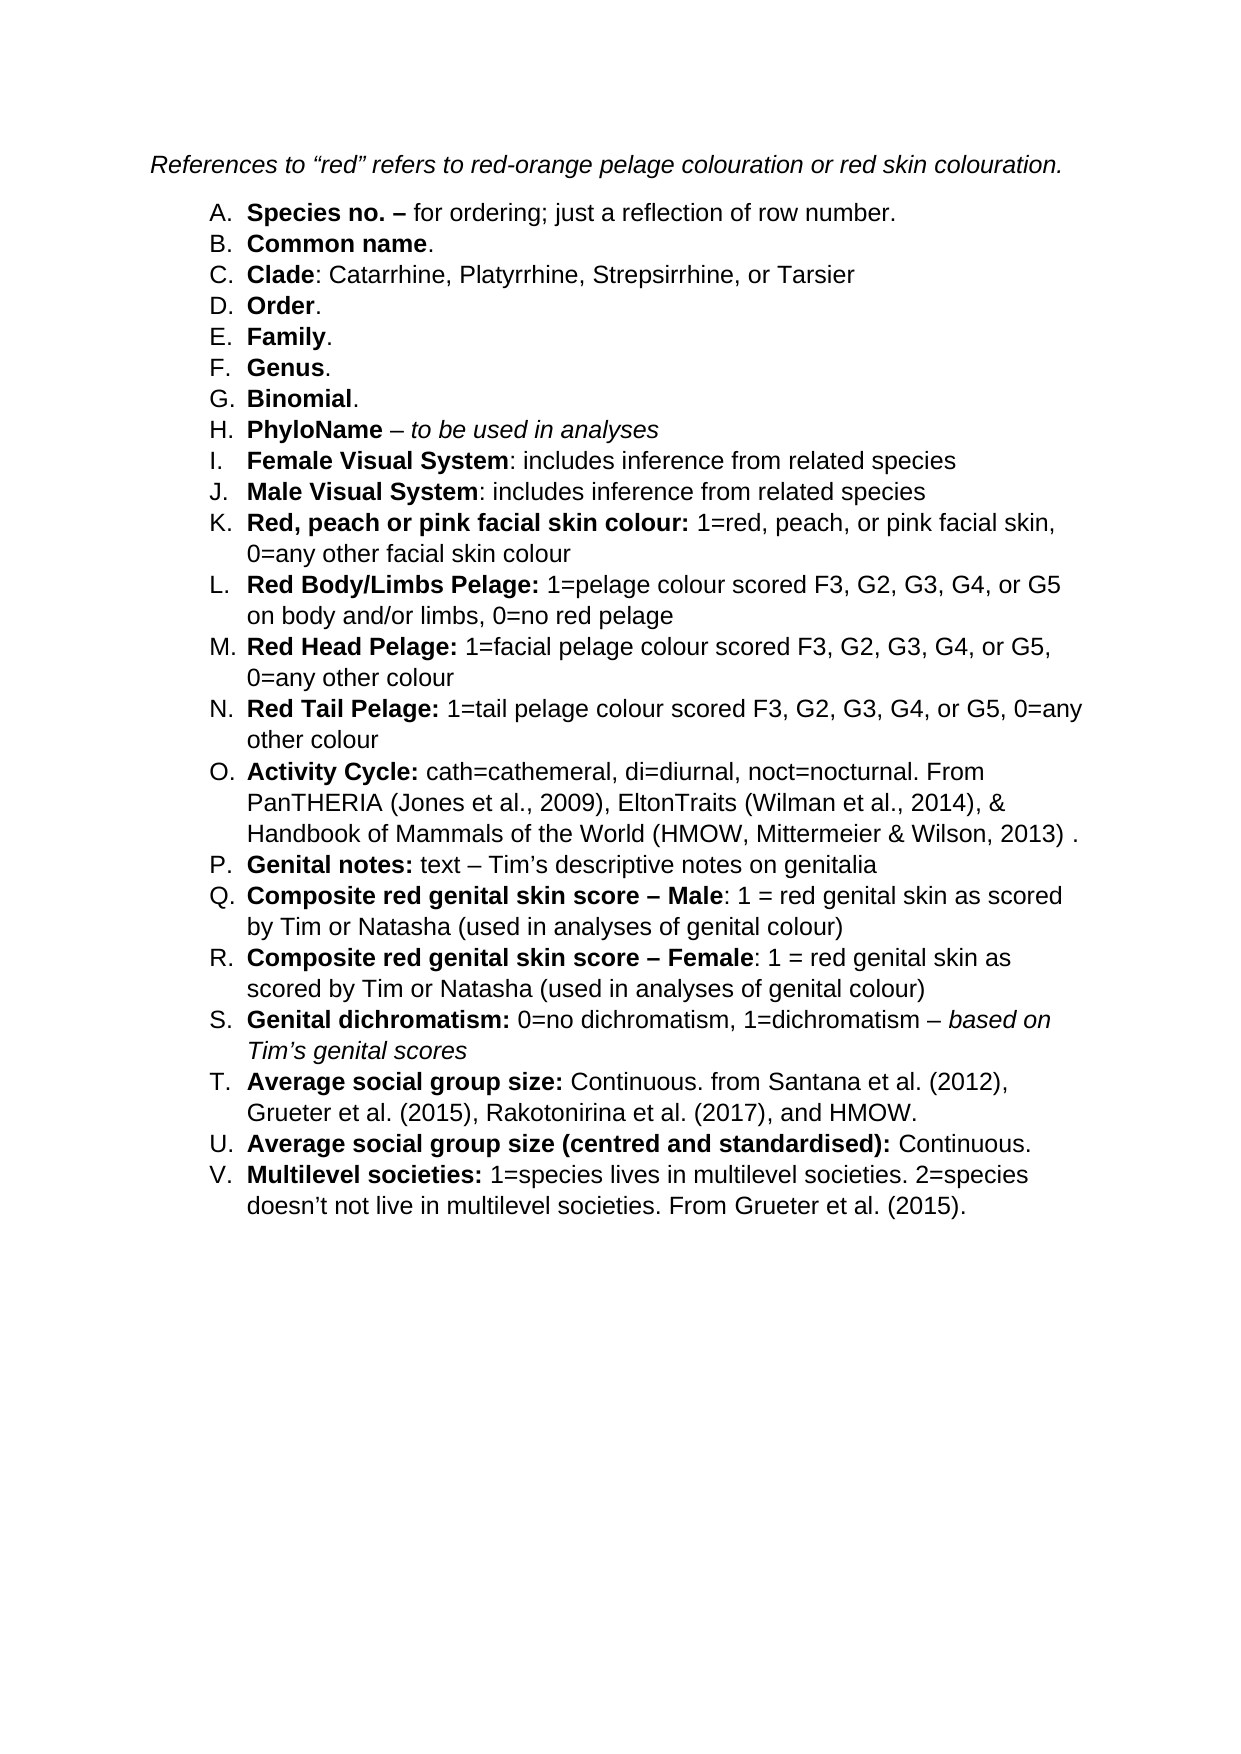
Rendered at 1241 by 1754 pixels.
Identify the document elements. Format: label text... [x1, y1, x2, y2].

list Female Visual System: includes inference from related species [209, 446, 1090, 475]
list Multilevel societies: 1=species lives in multilevel societies. 2=species doesn’t not live in multilevel societies. From Grueter et al. (2015). [209, 1160, 1090, 1220]
list Species no. – for ordering; just a reflection of row number. [209, 198, 1090, 226]
list Male Visual System: includes inference from related species [209, 477, 1090, 506]
list Red, peach or pink facial skin colour: 1=red, peach, or pink facial skin, 0=any other facial skin colour [209, 508, 1090, 568]
text References to “red” refers to red-orange pelage colouration or red skin colouration. [150, 150, 1090, 179]
list Binomial. [209, 384, 1090, 413]
list Composite red genital skin score – Female: 1 = red genital skin as scored by Tim or Natasha (used in analyses of genital colour) [209, 943, 1090, 1002]
list Red Head Pelage: 1=facial pelage colour scored F3, G2, G3, G4, or G5, 0=any other colour [209, 632, 1090, 692]
list Red Body/Limbs Pelage: 1=pelage colour scored F3, G2, G3, G4, or G5 on body and/or limbs, 0=no red pelage [209, 570, 1090, 630]
list Average social group size: Continuous. from Santana et al. (2012), Grueter et al. (2015), Rakotonirina et al. (2017), and HMOW. [209, 1067, 1090, 1127]
list Family. [209, 322, 1090, 351]
list Common name. [209, 229, 1090, 257]
list PhyloName – to be used in analyses [209, 415, 1090, 444]
list Average social group size (centred and standardised): Continuous. [209, 1129, 1090, 1158]
list Genital notes: text – Tim’s descriptive notes on genitalia [209, 849, 1090, 878]
list Genus. [209, 353, 1090, 382]
list Red Tail Pelage: 1=tail pelage colour scored F3, G2, G3, G4, or G5, 0=any other colour [209, 694, 1090, 754]
list Activity Cycle: cath=cathemeral, di=diurnal, noct=nocturnal. From PanTHERIA (Jones et al., 2009), EltonTraits (Wilman et al., 2014), & Handbook of Mammals of the World (HMOW, Mittermeier & Wilson, 2013) . [209, 756, 1090, 847]
list Genital dichromatism: 0=no dichromatism, 1=dichromatism – based on Tim’s genital scores [209, 1005, 1090, 1064]
list Composite red genital skin score – Male: 1 = red genital skin as scored by Tim or Natasha (used in analyses of genital colour) [209, 881, 1090, 940]
list Order. [209, 291, 1090, 319]
list Clade: Catarrhine, Platyrrhine, Strepsirrhine, or Tarsier [209, 260, 1090, 288]
